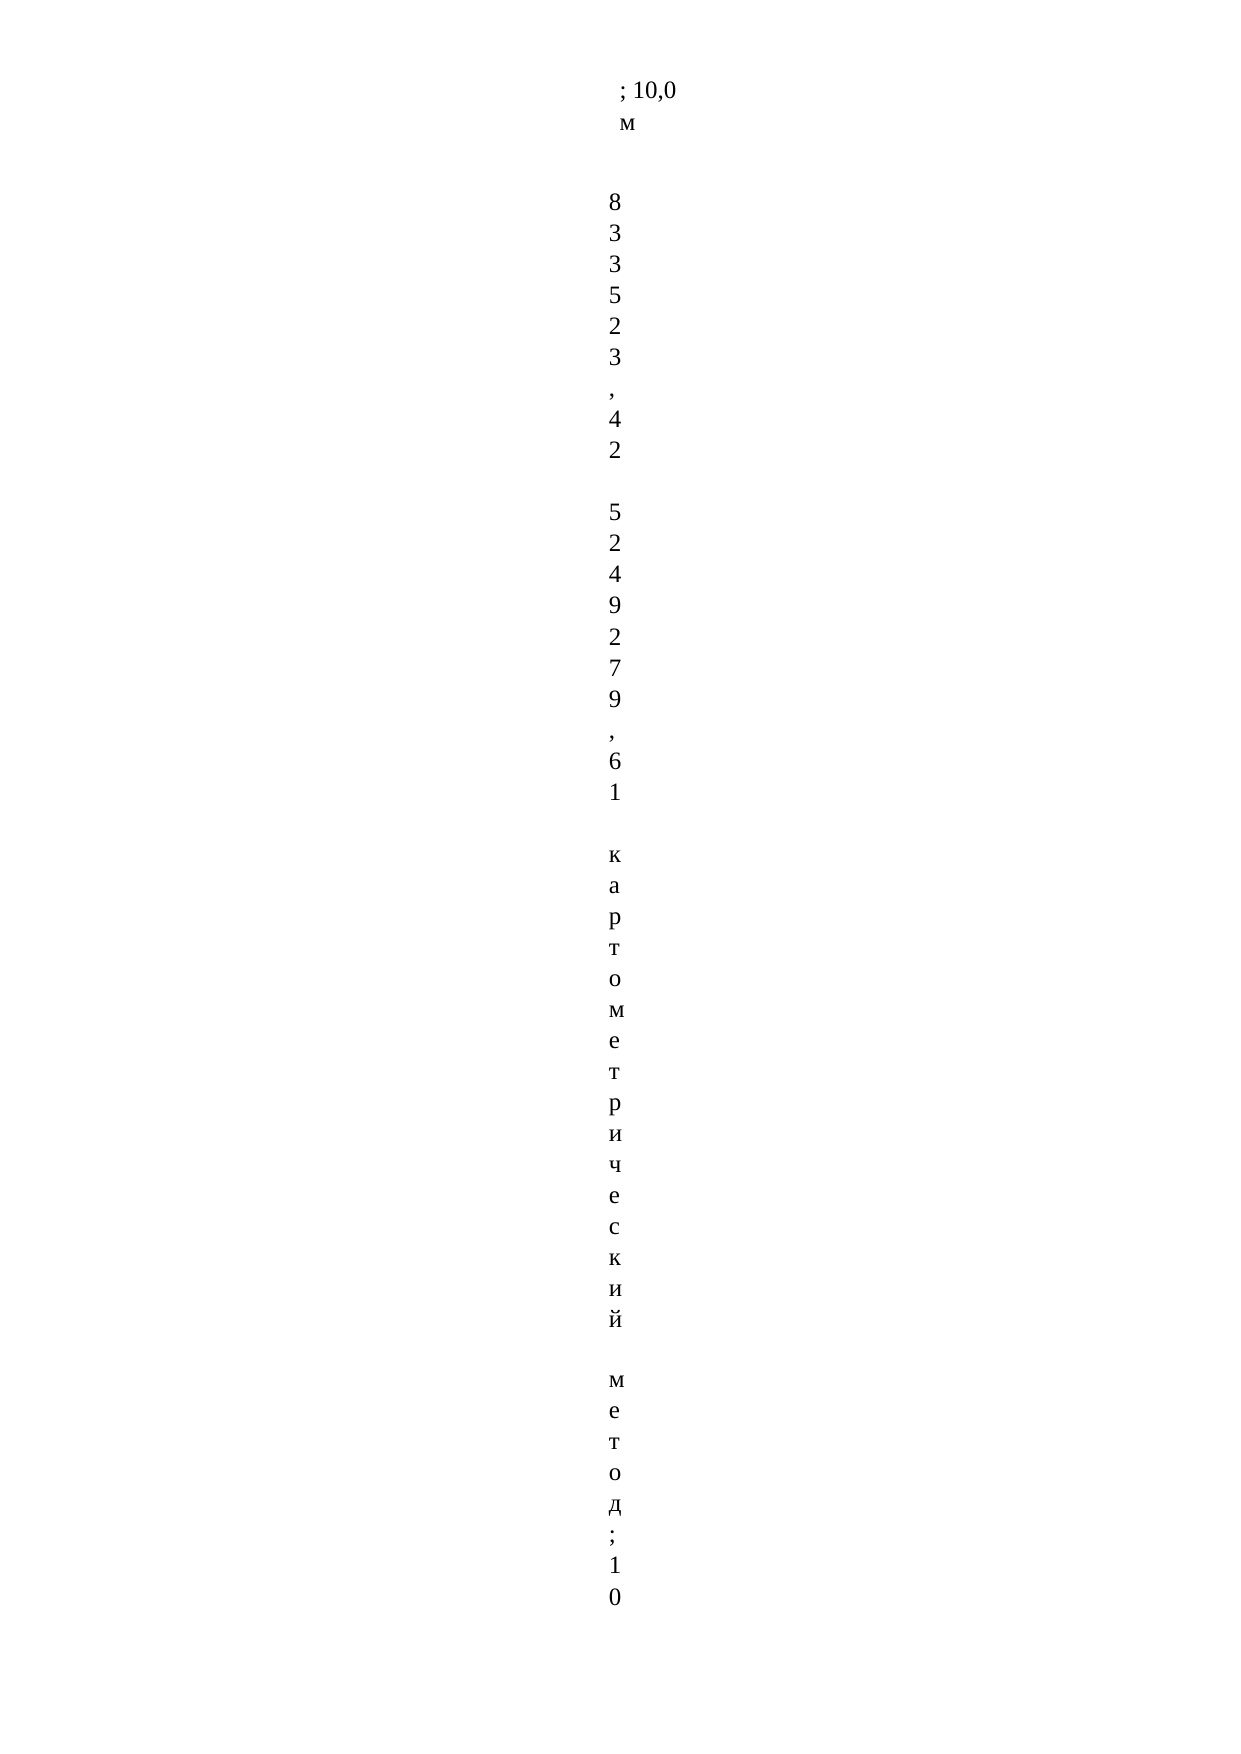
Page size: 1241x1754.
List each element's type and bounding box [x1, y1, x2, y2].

text [608, 158, 622, 1610]
list [619, 76, 687, 136]
